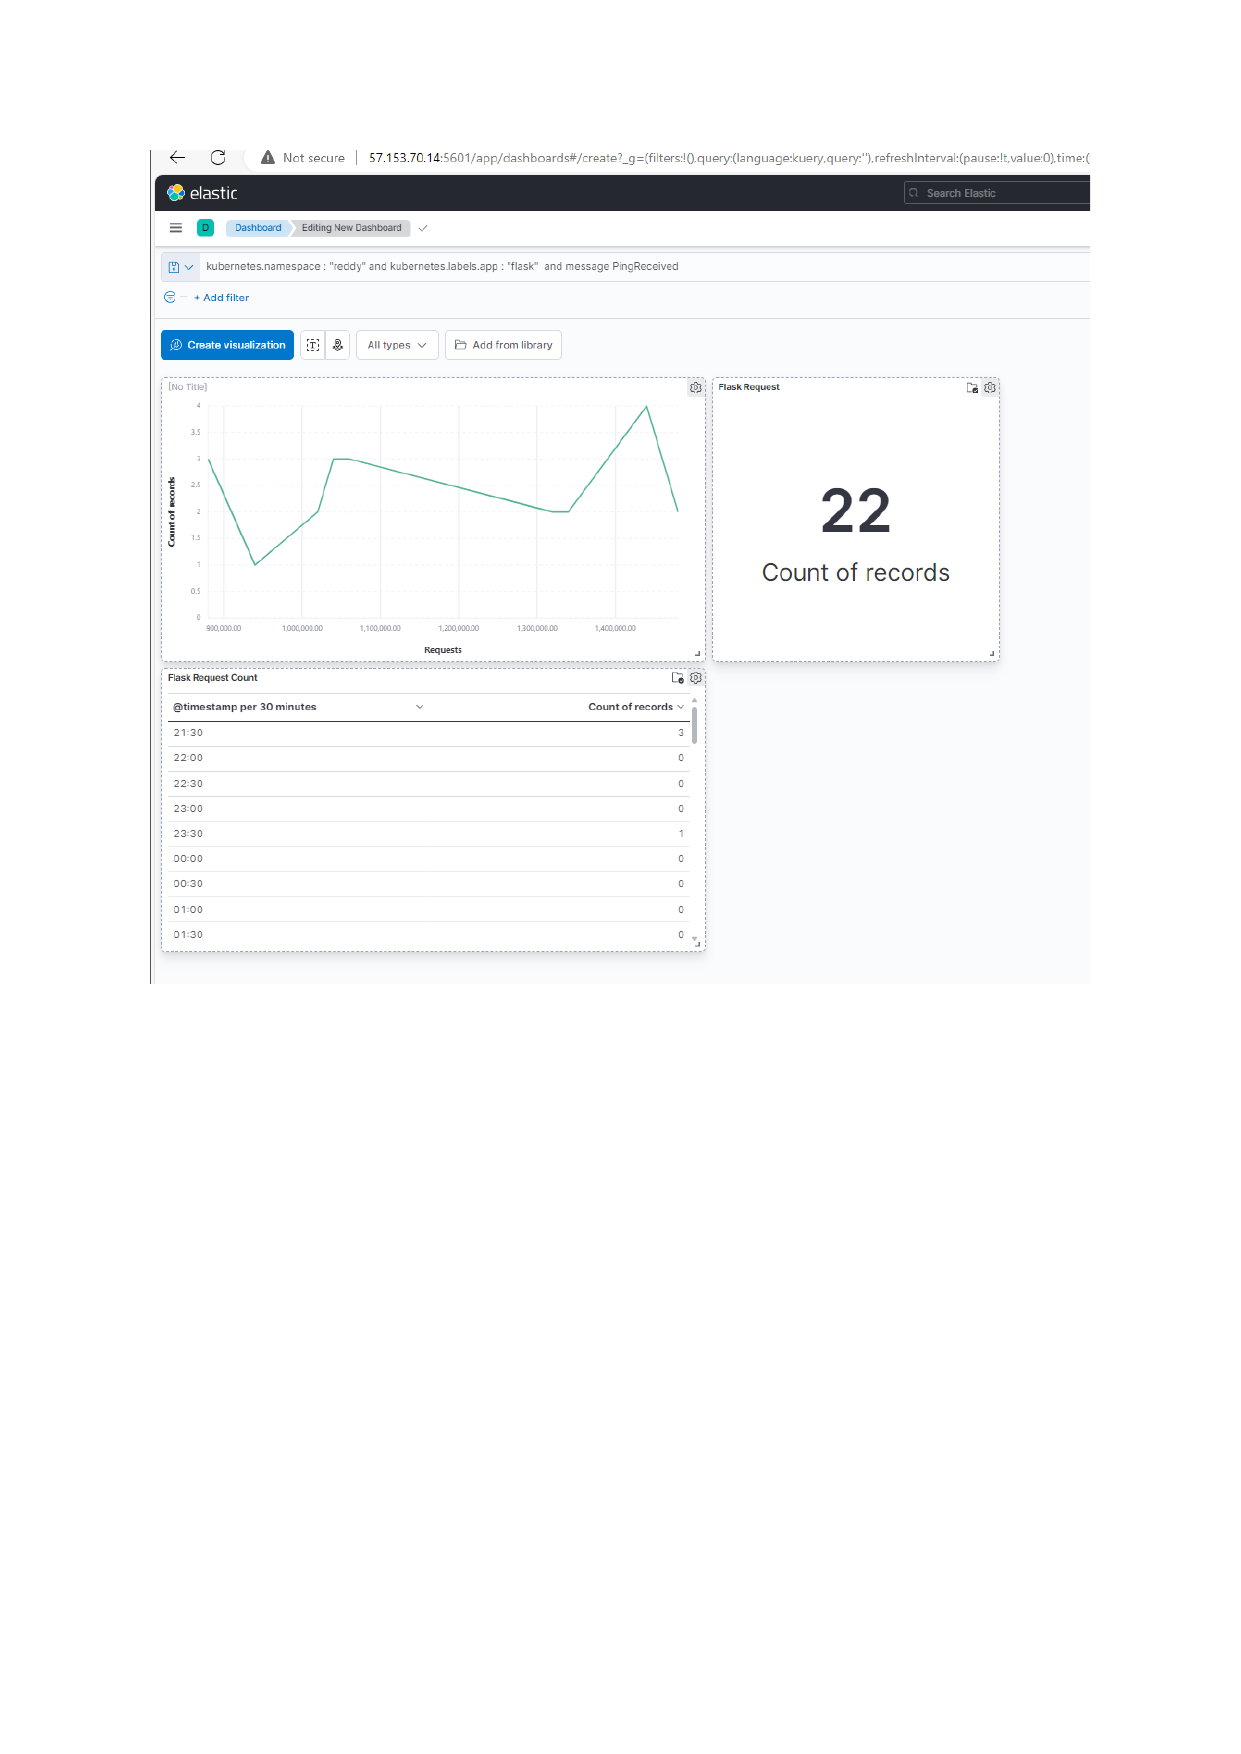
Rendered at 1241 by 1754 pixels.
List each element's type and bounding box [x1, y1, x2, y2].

picture [150, 150, 1091, 984]
